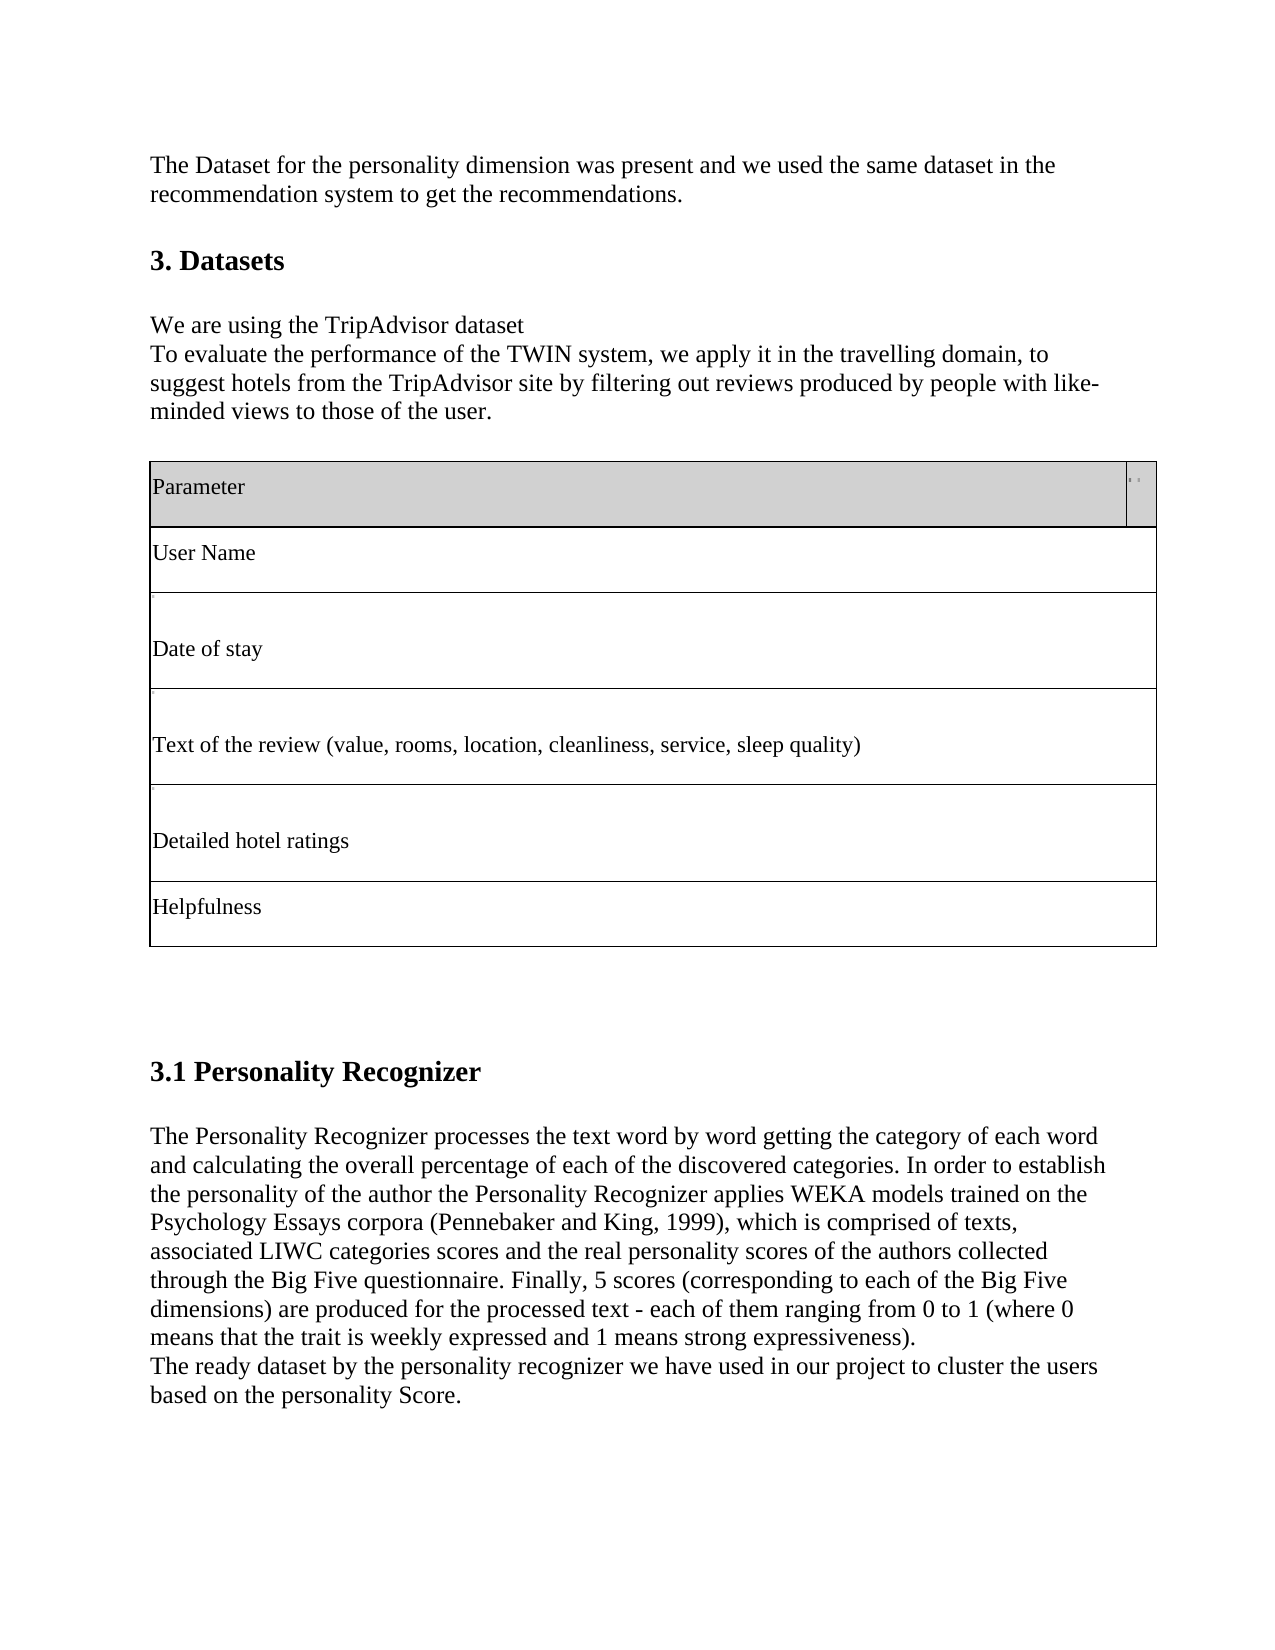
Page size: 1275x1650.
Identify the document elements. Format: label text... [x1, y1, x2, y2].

table_header Parameter [151, 462, 1126, 526]
text 3.1 Personality Recognizer [150, 1054, 1125, 1088]
table_cell User Name [151, 528, 1156, 592]
text To evaluate the performance of the TWIN system, we apply it in the travelling domain, to suggest hotels from the TripAdvisor site by filtering out reviews produced by people with like-minded views to those of the user. [150, 339, 1125, 425]
table_cell Date of stay [151, 593, 1156, 688]
text The Personality Recognizer processes the text word by word getting the category of each word and calculating the overall percentage of each of the discovered categories. In order to establish the personality of the author the Personality Recognizer applies WEKA models trained on the Psychology Essays corpora (Pennebaker and King, 1999), which is comprised of texts, associated LIWC categories scores and the real personality scores of the authors collected through the Big Five questionnaire. Finally, 5 scores (corresponding to each of the Big Five dimensions) are produced for the processed text - each of them ranging from 0 to 1 (where 0 means that the trait is weekly expressed and 1 means strong expressiveness). [150, 1121, 1125, 1351]
text We are using the TripAdvisor dataset [150, 310, 1125, 339]
table_cell Text of the review (value, rooms, location, cleanliness, service, sleep quality) [151, 689, 1156, 784]
table_header [1127, 462, 1156, 526]
table_cell Helpfulness [151, 882, 1156, 946]
text The Dataset for the personality dimension was present and we used the same dataset in the recommendation system to get the recommendations. [150, 150, 1125, 207]
text The ready dataset by the personality recognizer we have used in our project to cluster the users based on the personality Score. [150, 1351, 1125, 1409]
text 3. Datasets [150, 243, 1125, 277]
table_cell Detailed hotel ratings [151, 785, 1156, 881]
